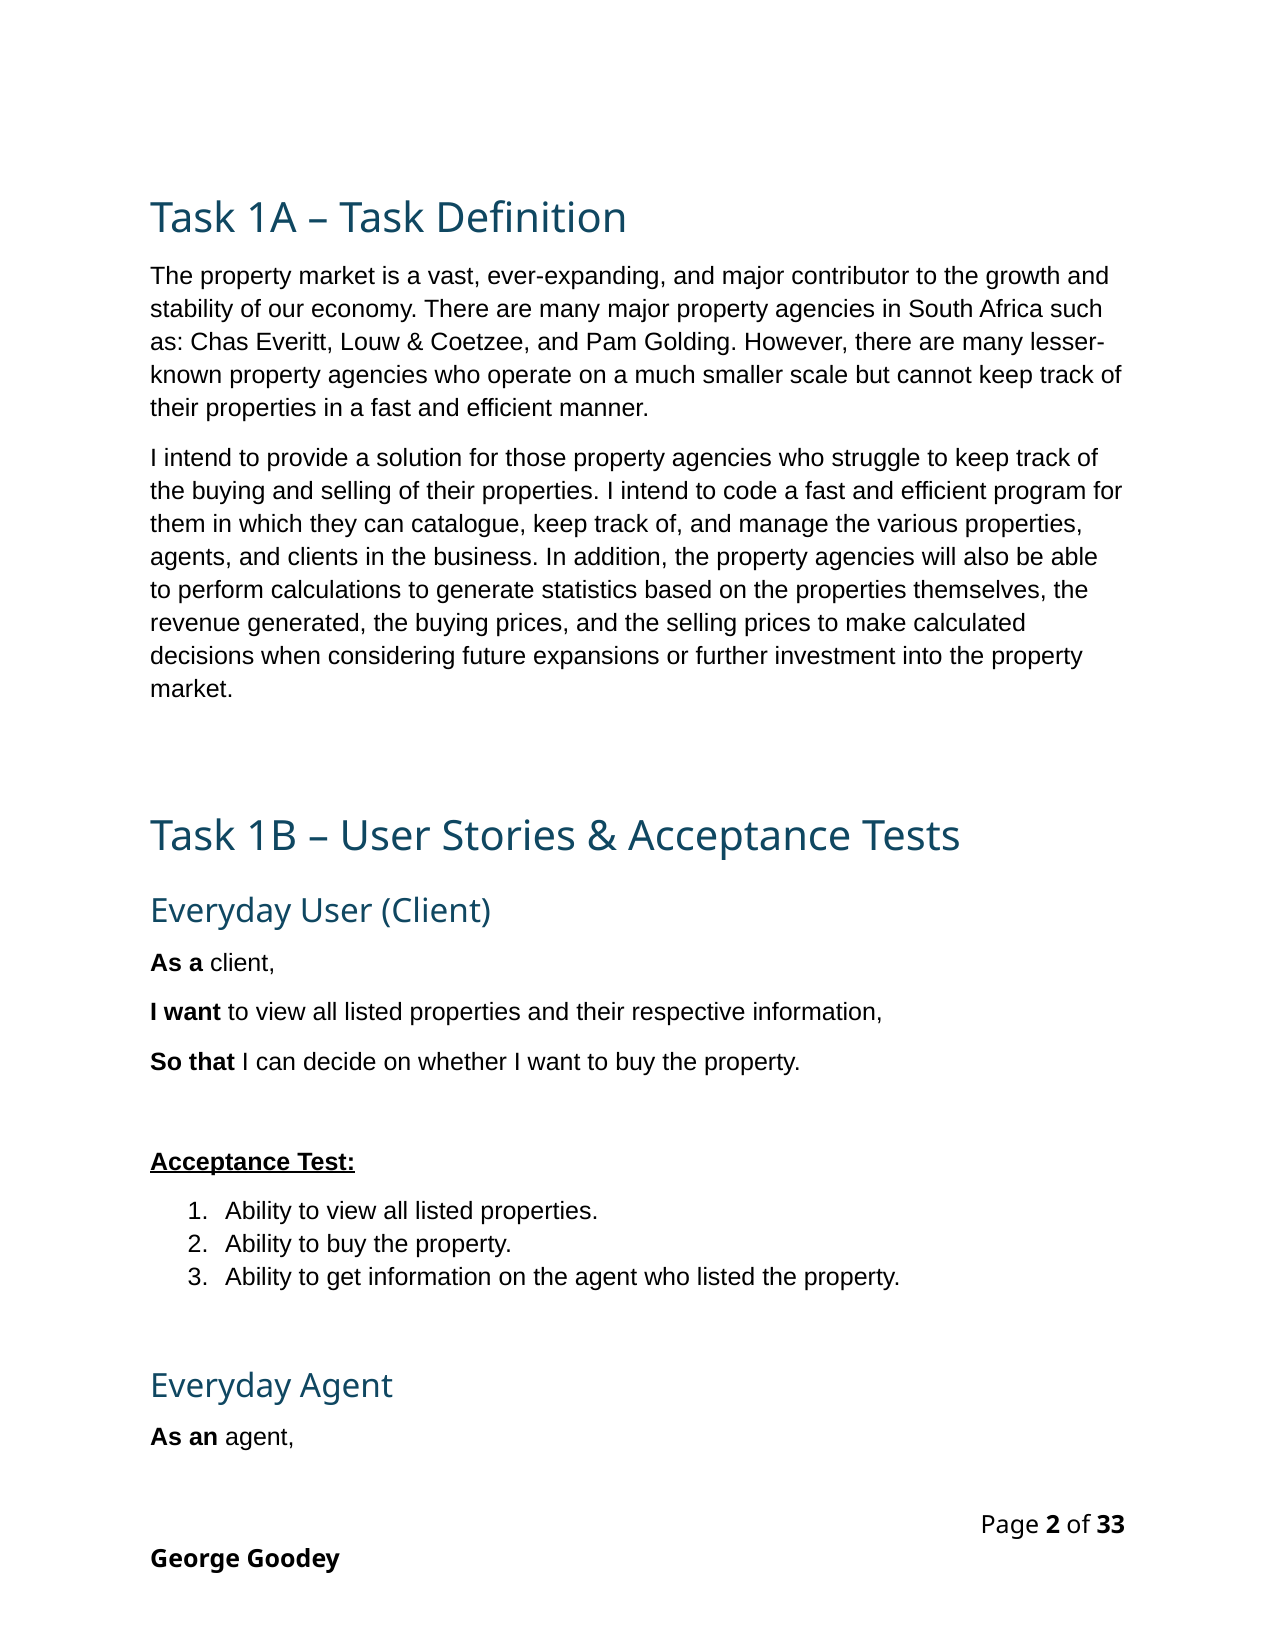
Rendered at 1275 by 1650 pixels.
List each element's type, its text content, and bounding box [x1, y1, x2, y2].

subtitle Task 1A – Task Definition [150, 187, 1125, 244]
subtitle Task 1B – User Stories & Acceptance Tests [150, 805, 1125, 862]
text I intend to provide a solution for those property agencies who struggle to keep track of the buying and selling of their properties. I intend to code a fast and efficient program for them in which they can catalogue, keep track of, and manage the various properties, agents, and clients in the business. In addition, the property agencies will also be able to perform calculations to generate statistics based on the properties themselves, the revenue generated, the buying prices, and the selling prices to make calculated decisions when considering future expansions or further investment into the property market. [150, 443, 1125, 703]
text I want to view all listed properties and their respective information, [150, 997, 1125, 1026]
subtitle Everyday User (Client) [150, 887, 1125, 933]
list Ability to view all listed properties. [187, 1196, 1125, 1225]
list Ability to buy the property. [187, 1229, 1125, 1258]
subtitle Everyday Agent [150, 1362, 1125, 1407]
text As a client, [150, 948, 1125, 976]
text The property market is a vast, ever-expanding, and major contributor to the growth and stability of our economy. There are many major property agencies in South Africa such as: Chas Everitt, Louw & Coetzee, and Pam Golding. However, there are many lesser-known property agencies who operate on a much smaller scale but cannot keep track of their properties in a fast and efficient manner. [150, 261, 1125, 422]
text Acceptance Test: [150, 1146, 1125, 1175]
list Ability to get information on the agent who listed the property. [187, 1262, 1125, 1291]
text As an agent, [150, 1422, 1125, 1451]
text So that I can decide on whether I want to buy the property. [150, 1047, 1125, 1076]
